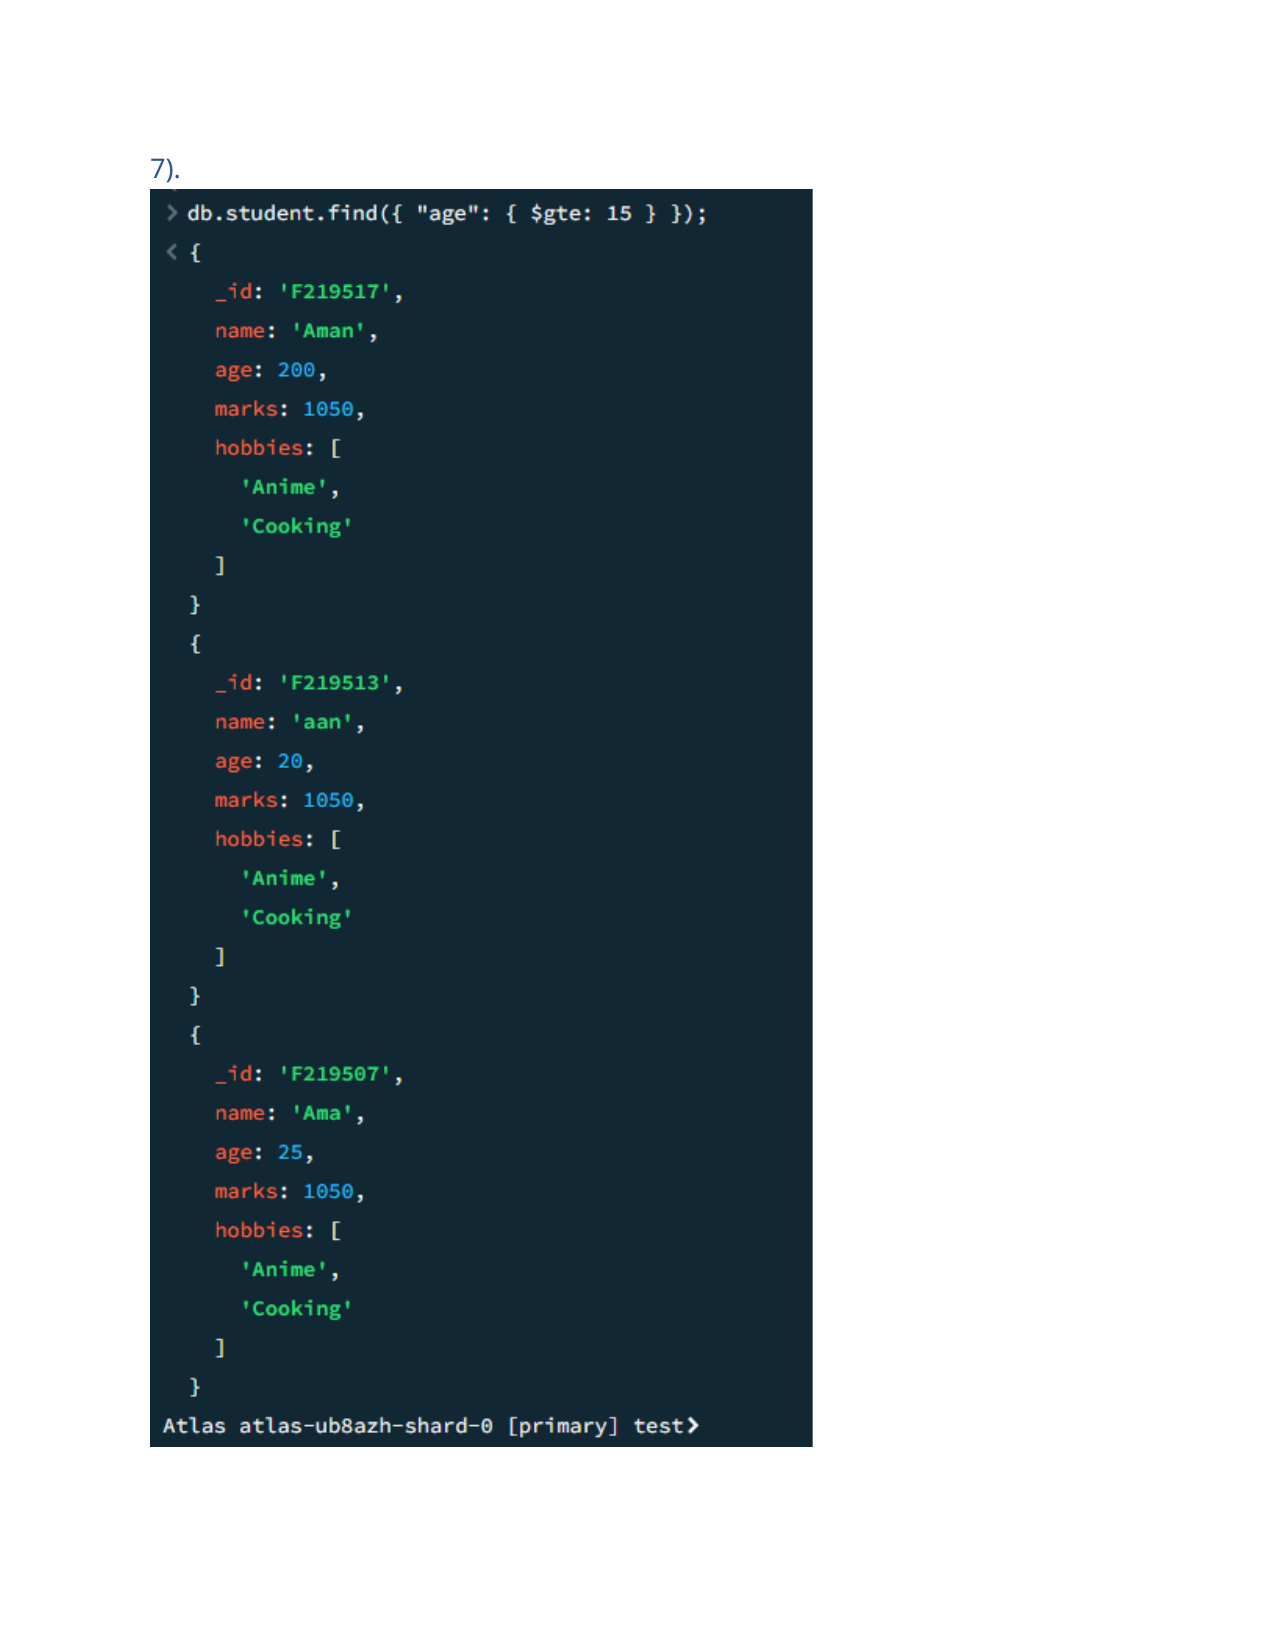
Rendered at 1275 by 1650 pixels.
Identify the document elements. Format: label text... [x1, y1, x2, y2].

subtitle 7). [150, 150, 1125, 187]
picture [150, 189, 813, 1447]
